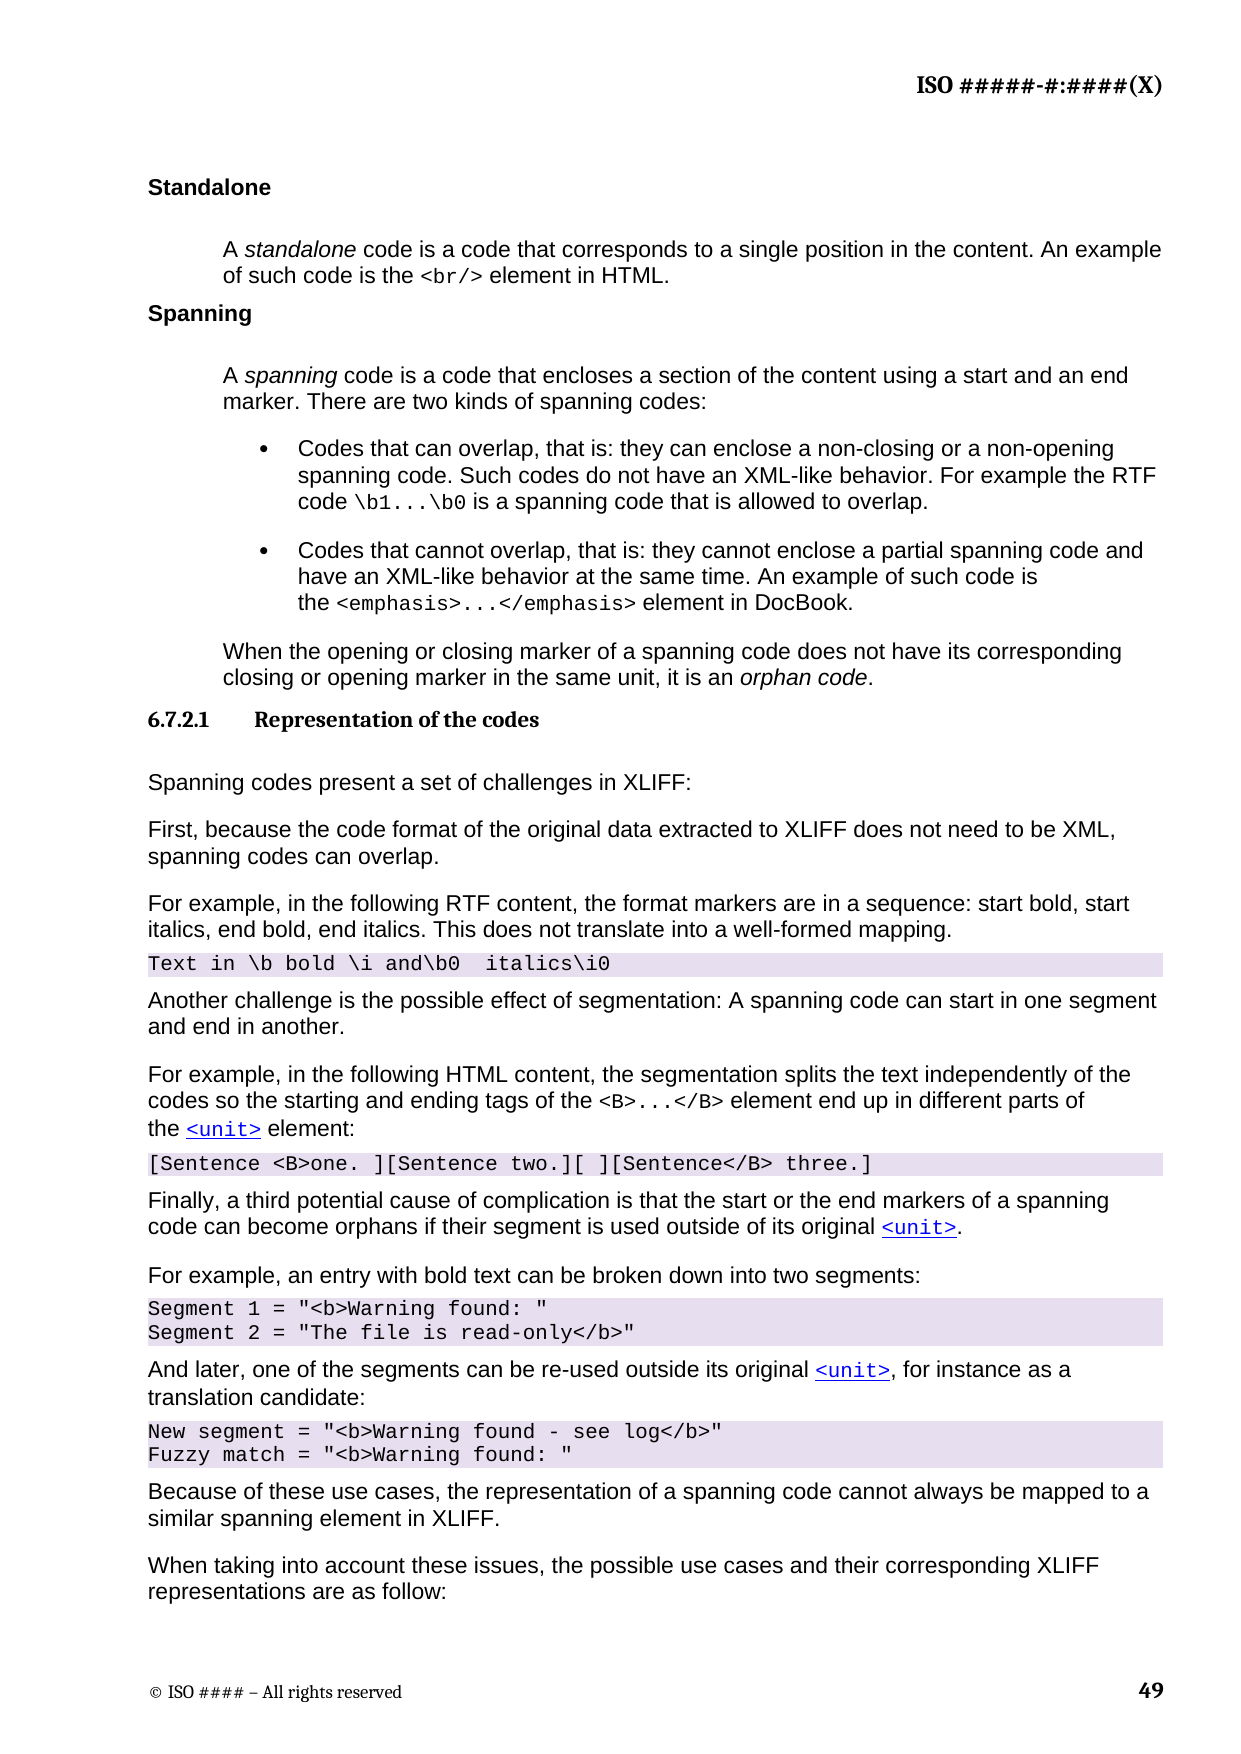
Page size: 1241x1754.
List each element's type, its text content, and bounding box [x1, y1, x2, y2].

text Spanning [148, 300, 1163, 326]
text A standalone code is a code that corresponds to a single position in the content. An example of such code is the <br/> element in HTML. [223, 236, 1163, 290]
text For example, in the following RTF content, the format markers are in a sequence: start bold, start italics, end bold, end italics. This does not translate into a well-formed mapping. [148, 890, 1163, 942]
text Standalone [148, 174, 1163, 200]
text And later, one of the segments can be re-used outside its original <unit>, for instance as a translation candidate: [148, 1356, 1163, 1410]
text For example, in the following HTML content, the segmentation splits the text independently of the codes so the starting and ending tags of the <B>...</B> element end up in different parts of the <unit> element: [148, 1061, 1163, 1142]
text A spanning code is a code that encloses a section of the content using a start and an end marker. There are two kinds of spanning codes: [223, 362, 1163, 414]
text [Sentence <B>one. ][Sentence two.][ ][Sentence</B> three.] [148, 1153, 1163, 1176]
text Finally, a third potential cause of complication is that the start or the end markers of a spanning code can become orphans if their segment is used outside of its original <unit>. [148, 1187, 1163, 1241]
text Because of these use cases, the representation of a spanning code cannot always be mapped to a similar spanning element in XLIFF. [148, 1478, 1163, 1531]
text Text in \b bold \i and\b0 italics\i0 [148, 953, 1163, 977]
text Fuzzy match = "<b>Warning found: " [148, 1444, 1163, 1468]
text Segment 1 = "<b>Warning found: " [148, 1298, 1163, 1322]
text When the opening or closing marker of a spanning code does not have its corresponding closing or opening marker in the same unit, it is an orphan code. [223, 638, 1163, 691]
subtitle Representation of the codes [148, 707, 1163, 734]
text When taking into account these issues, the possible use cases and their corresponding XLIFF representations are as follow: [148, 1552, 1163, 1604]
text Segment 2 = "The file is read-only</b>" [148, 1322, 1163, 1346]
text Another challenge is the possible effect of segmentation: A spanning code can start in one segment and end in another. [148, 987, 1163, 1040]
text First, because the code format of the original data extracted to XLIFF does not need to be XML, spanning codes can overlap. [148, 816, 1163, 869]
text Spanning codes present a set of challenges in XLIFF: [148, 769, 1163, 795]
list Codes that can overlap, that is: they can enclose a non-closing or a non-opening spanning code. Such codes do not have an XML-like behavior. For example the RTF code \b1...\b0 is a spanning code that is allowed to overlap. [260, 435, 1163, 516]
text New segment = "<b>Warning found - see log</b>" [148, 1421, 1163, 1444]
text For example, an entry with bold text can be broken down into two segments: [148, 1262, 1163, 1288]
list Codes that cannot overlap, that is: they cannot enclose a partial spanning code and have an XML-like behavior at the same time. An example of such code is the <emphasis>...</emphasis> element in DocBook. [260, 537, 1163, 617]
